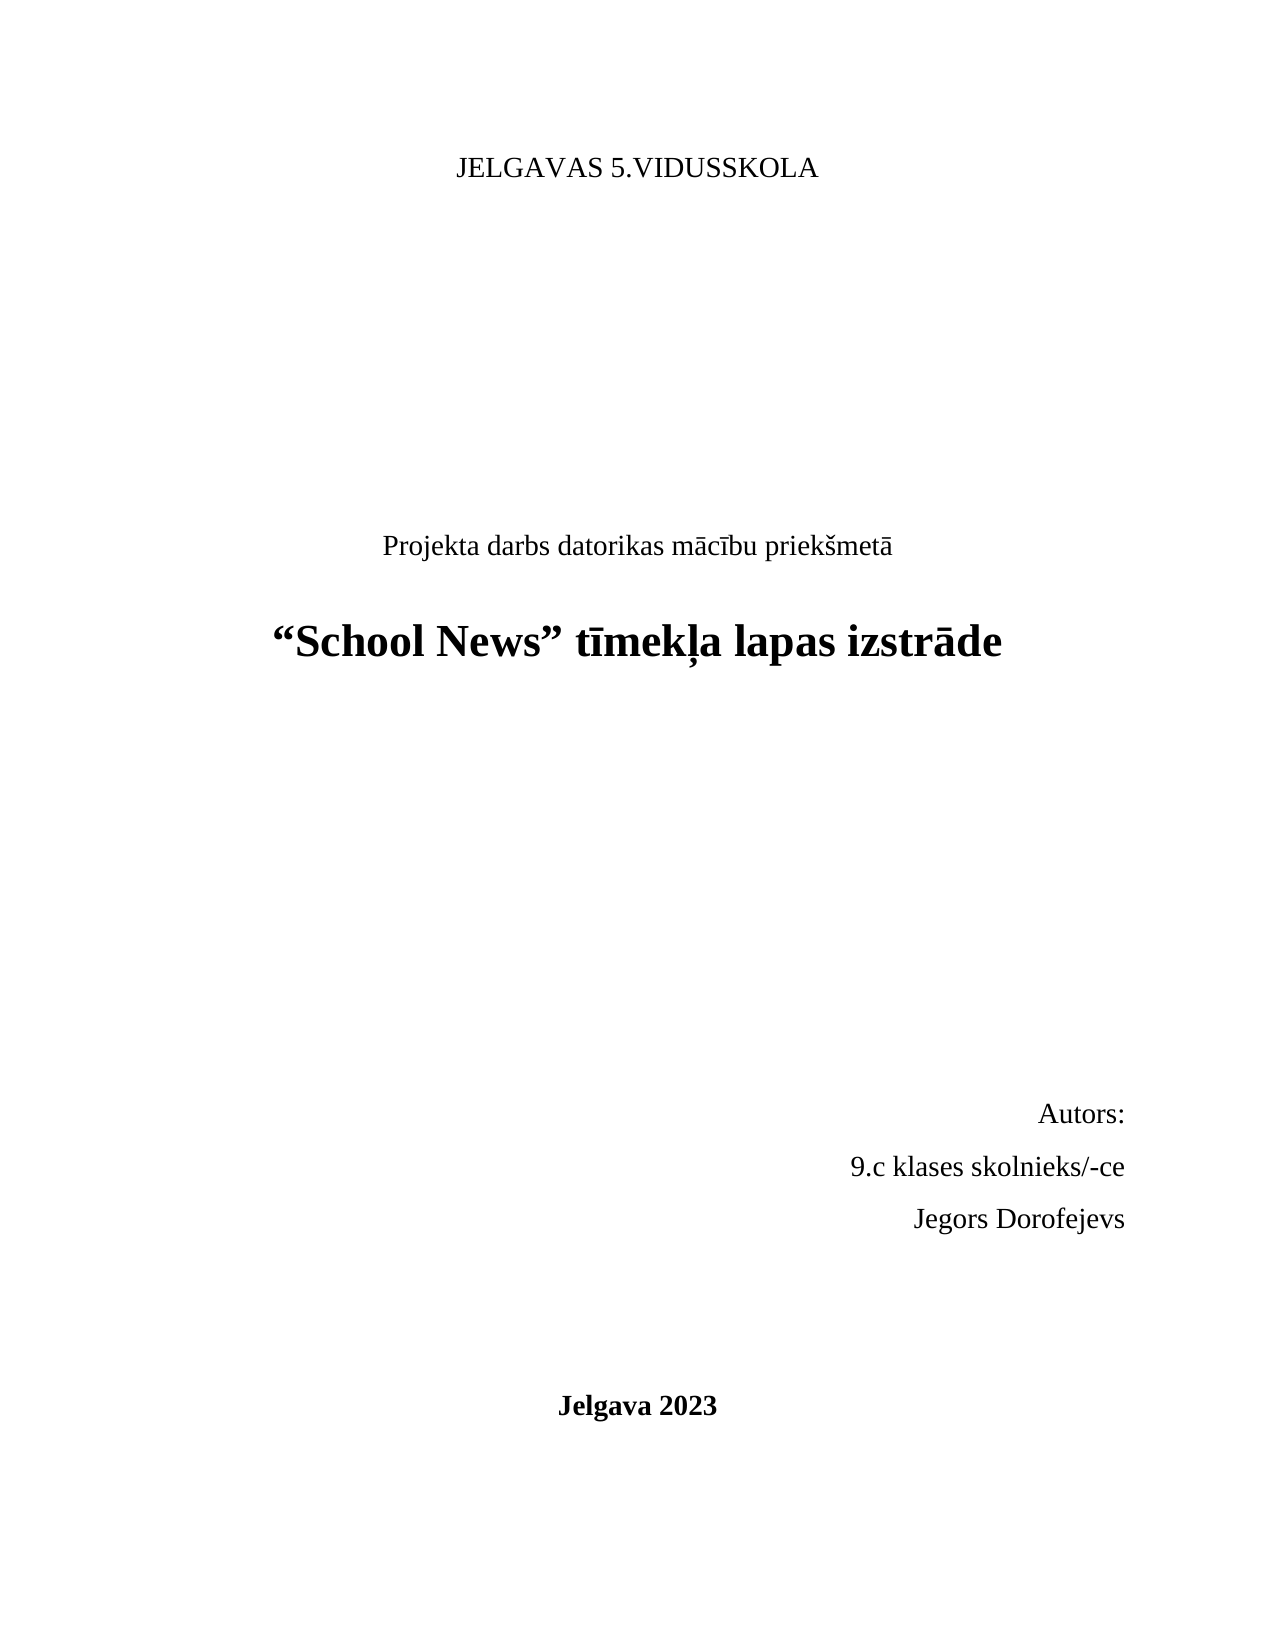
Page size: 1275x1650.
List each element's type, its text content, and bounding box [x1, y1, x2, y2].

text JELGAVAS 5.VIDUSSKOLA [150, 150, 1125, 183]
text Jegors Dorofejevs [150, 1201, 1125, 1235]
text Jelgava 2023 [150, 1388, 1125, 1421]
text 9.c klases skolnieks/-ce [150, 1149, 1125, 1182]
text Projekta darbs datorikas mācību priekšmetā [150, 528, 1125, 561]
text Autors: [150, 1096, 1125, 1129]
text “School News” tīmekļa lapas izstrāde [150, 614, 1125, 667]
